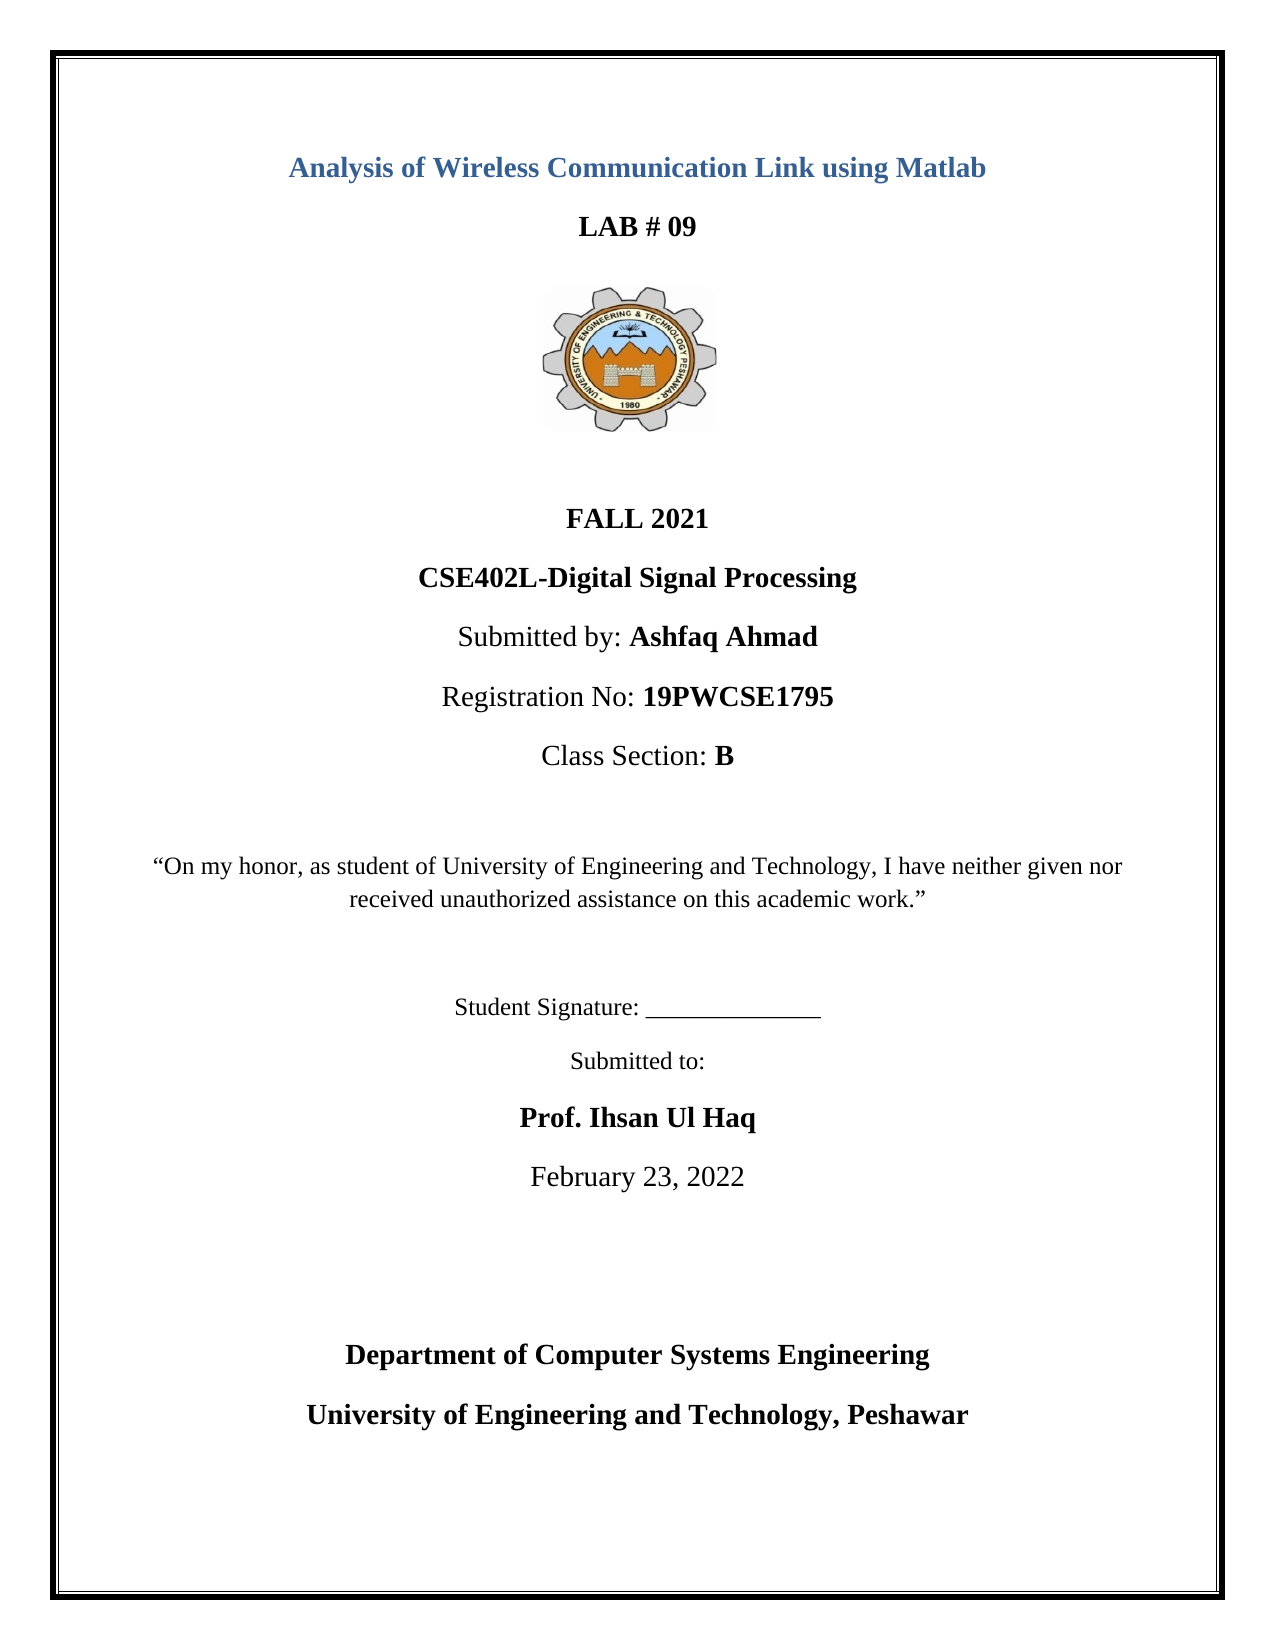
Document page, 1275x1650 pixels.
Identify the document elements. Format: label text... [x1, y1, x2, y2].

text Prof. Ihsan Ul Haq [150, 1100, 1125, 1133]
text University of Engineering and Technology, Peshawar [150, 1397, 1125, 1430]
text Student Signature: ______________ [150, 992, 1125, 1021]
text CSE402L-Digital Signal Processing [150, 560, 1125, 594]
text Submitted to: [150, 1046, 1125, 1075]
text Class Section: B [150, 738, 1125, 772]
text FALL 2021 [150, 501, 1125, 534]
text Registration No: 19PWCSE1795 [150, 679, 1125, 712]
text Department of Computer Systems Engineering [150, 1337, 1125, 1371]
text Analysis of Wireless Communication Link using Matlab [150, 150, 1125, 183]
text LAB # 09 [150, 209, 1125, 243]
text “On my honor, as student of University of Engineering and Technology, I have neither given nor received unauthorized assistance on this academic work.” [150, 851, 1125, 913]
text February 23, 2022 [150, 1159, 1125, 1193]
text Submitted by: Ashfaq Ahmad [150, 619, 1125, 653]
picture [542, 286, 717, 432]
